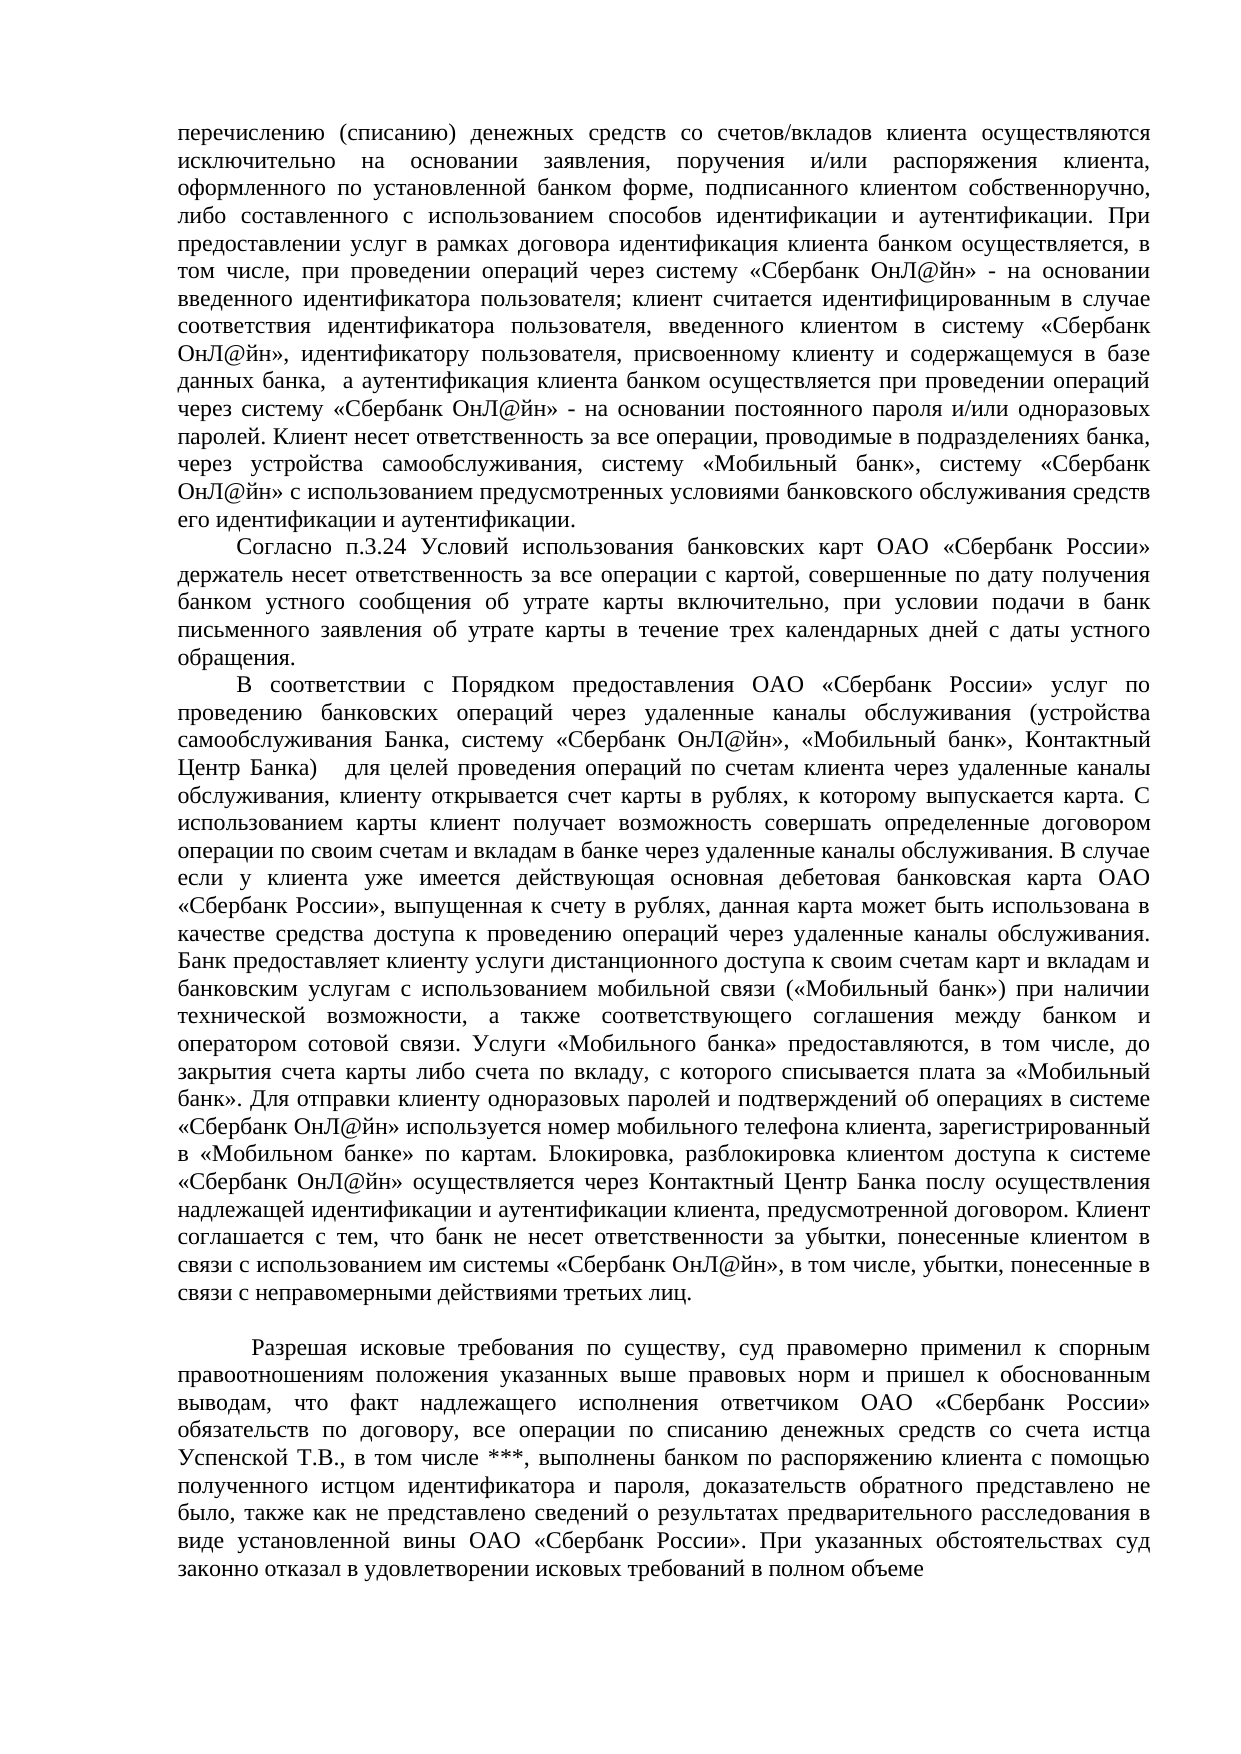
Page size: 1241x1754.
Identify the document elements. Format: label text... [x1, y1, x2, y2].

text Разрешая исковые требования по существу, суд правомерно применил к спорным правоотношениям положения указанных выше правовых норм и пришел к обоснованным выводам, что факт надлежащего исполнения ответчиком ОАО «Сбербанк России» обязательств по договору, все операции по списанию денежных средств со счета истца Успенской Т.В., в том числе ***, выполнены банком по распоряжению клиента с помощью полученного истцом идентификатора и пароля, доказательств обратного представлено не было, также как не представлено сведений о результатах предварительного расследования в виде установленной вины ОАО «Сбербанк России». При указанных обстоятельствах суд законно отказал в удовлетворении исковых требований в полном объеме [177, 1333, 1152, 1581]
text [177, 118, 1152, 532]
text Согласно п.3.24 Условий использования банковских карт ОАО «Сбербанк России» держатель несет ответственность за все операции с картой, совершенные по дату получения банком устного сообщения об утрате карты включительно, при условии подачи в банк письменного заявления об утрате карты в течение трех календарных дней с даты устного обращения. [177, 532, 1152, 670]
text В соответствии с Порядком предоставления ОАО «Сбербанк России» услуг по проведению банковских операций через удаленные каналы обслуживания (устройства самообслуживания Банка, систему «Сбербанк ОнЛ@йн», «Мобильный банк», Контактный Центр Банка) для целей проведения операций по счетам клиента через удаленные каналы обслуживания, клиенту открывается счет карты в рублях, к которому выпускается карта. С использованием карты клиент получает возможность совершать определенные договором операции по своим счетам и вкладам в банке через удаленные каналы обслуживания. В случае если у клиента уже имеется действующая основная дебетовая банковская карта ОАО «Сбербанк России», выпущенная к счету в рублях, данная карта может быть использована в качестве средства доступа к проведению операций через удаленные каналы обслуживания. Банк предоставляет клиенту услуги дистанционного доступа к своим счетам карт и вкладам и банковским услугам с использованием мобильной связи («Мобильный банк») при наличии технической возможности, а также соответствующего соглашения между банком и оператором сотовой связи. Услуги «Мобильного банка» предоставляются, в том числе, до закрытия счета карты либо счета по вкладу, с которого списывается плата за «Мобильный банк». Для отправки клиенту одноразовых паролей и подтверждений об операциях в системе «Сбербанк ОнЛ@йн» используется номер мобильного телефона клиента, зарегистрированный в «Мобильном банке» по картам. Блокировка, разблокировка клиентом доступа к системе «Сбербанк ОнЛ@йн» осуществляется через Контактный Центр Банка послу осуществления надлежащей идентификации и аутентификации клиента, предусмотренной договором. Клиент соглашается с тем, что банк не несет ответственности за убытки, понесенные клиентом в связи с использованием им системы «Сбербанк ОнЛ@йн», в том числе, убытки, понесенные в связи с неправомерными действиями третьих лиц. [177, 670, 1152, 1305]
